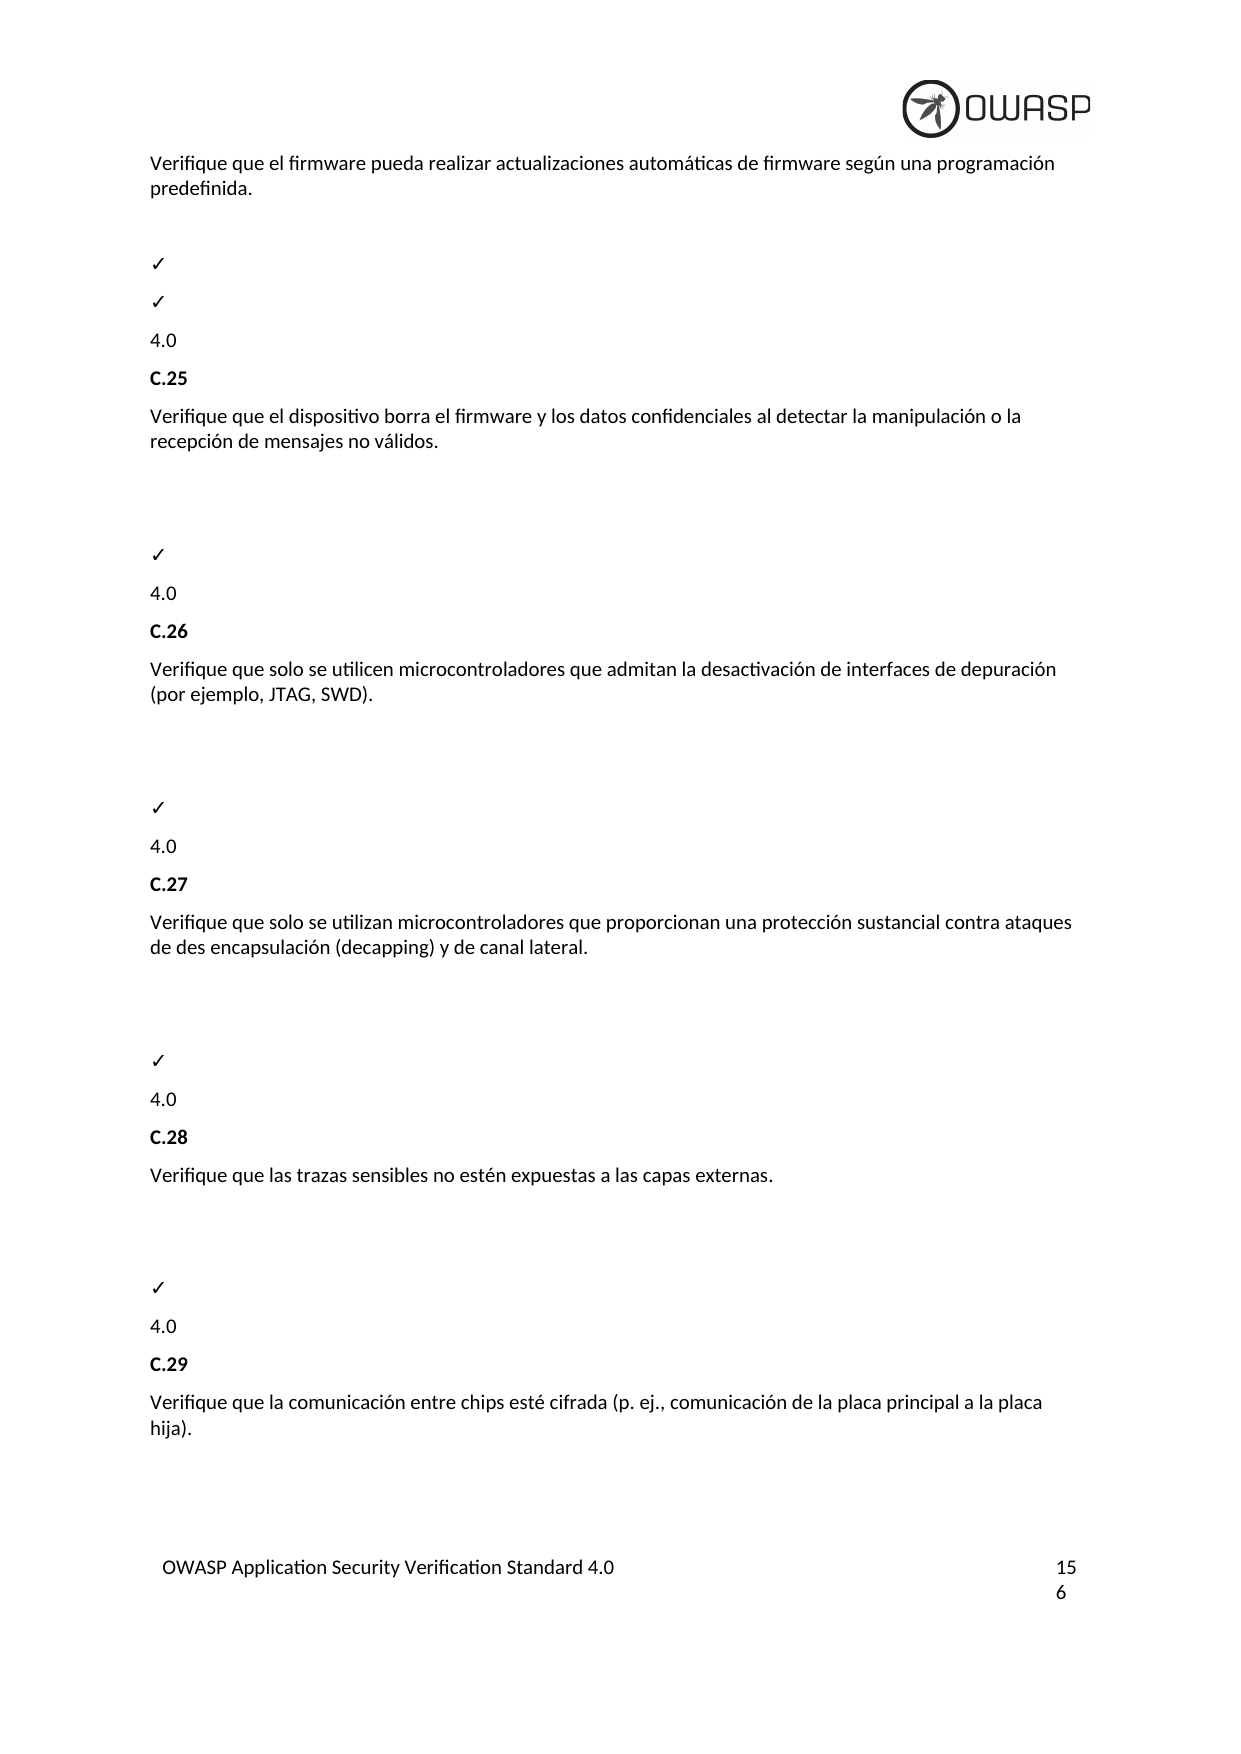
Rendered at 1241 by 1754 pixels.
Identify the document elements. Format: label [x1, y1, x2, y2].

picture [902, 80, 1091, 138]
